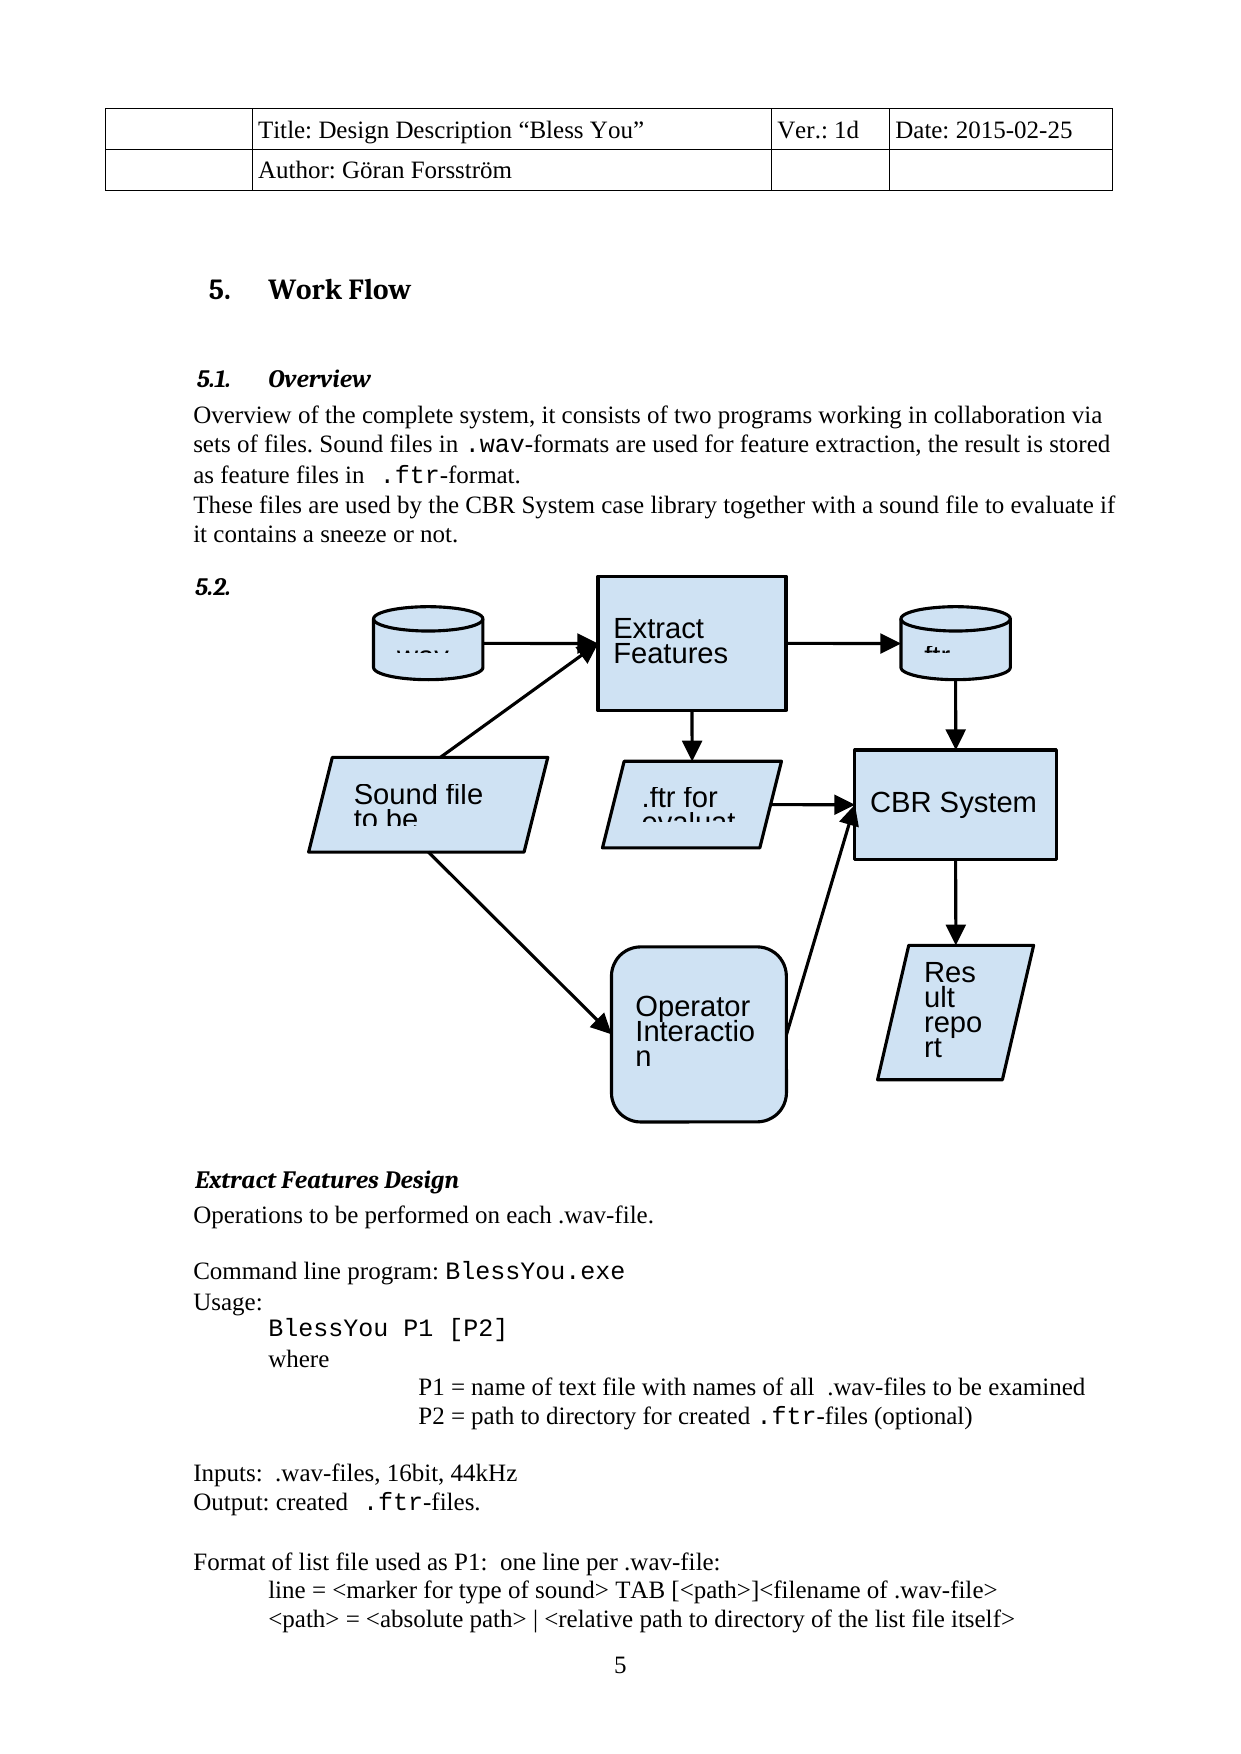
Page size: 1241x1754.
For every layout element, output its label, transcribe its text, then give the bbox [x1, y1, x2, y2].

subtitle Extract Features Design [231, 573, 1122, 1194]
text Command line program: BlessYou.exe [193, 1256, 1122, 1287]
subtitle Work Flow [193, 273, 1122, 340]
text Output: created .ftr-files. [193, 1487, 1122, 1518]
text BlessYou P1 [P2] [193, 1315, 1122, 1344]
text These files are used by the CBR System case library together with a sound file to evaluate if it contains a sneeze or not. [193, 491, 1122, 548]
text <path> = <absolute path> | <relative path to directory of the list file itself> [268, 1604, 1122, 1633]
subtitle Overview [231, 365, 1122, 394]
text where [193, 1344, 1122, 1372]
text Operations to be performed on each .wav-file. [193, 1201, 1122, 1229]
text Overview of the complete system, it consists of two programs working in collaboration via sets of files. Sound files in .wav-formats are used for feature extraction, the result is stored as feature files in .ftr-format. [193, 400, 1122, 491]
text Usage: [193, 1287, 1122, 1315]
text P2 = path to directory for created .ftr-files (optional) [193, 1401, 1122, 1432]
text line = <marker for type of sound> TAB [<path>]<filename of .wav-file> [193, 1575, 1122, 1604]
text Inputs: .wav-files, 16bit, 44kHz [193, 1458, 1122, 1487]
text P1 = name of text file with names of all .wav-files to be examined [193, 1372, 1122, 1401]
text Format of list file used as P1: one line per .wav-file: [193, 1547, 1122, 1575]
